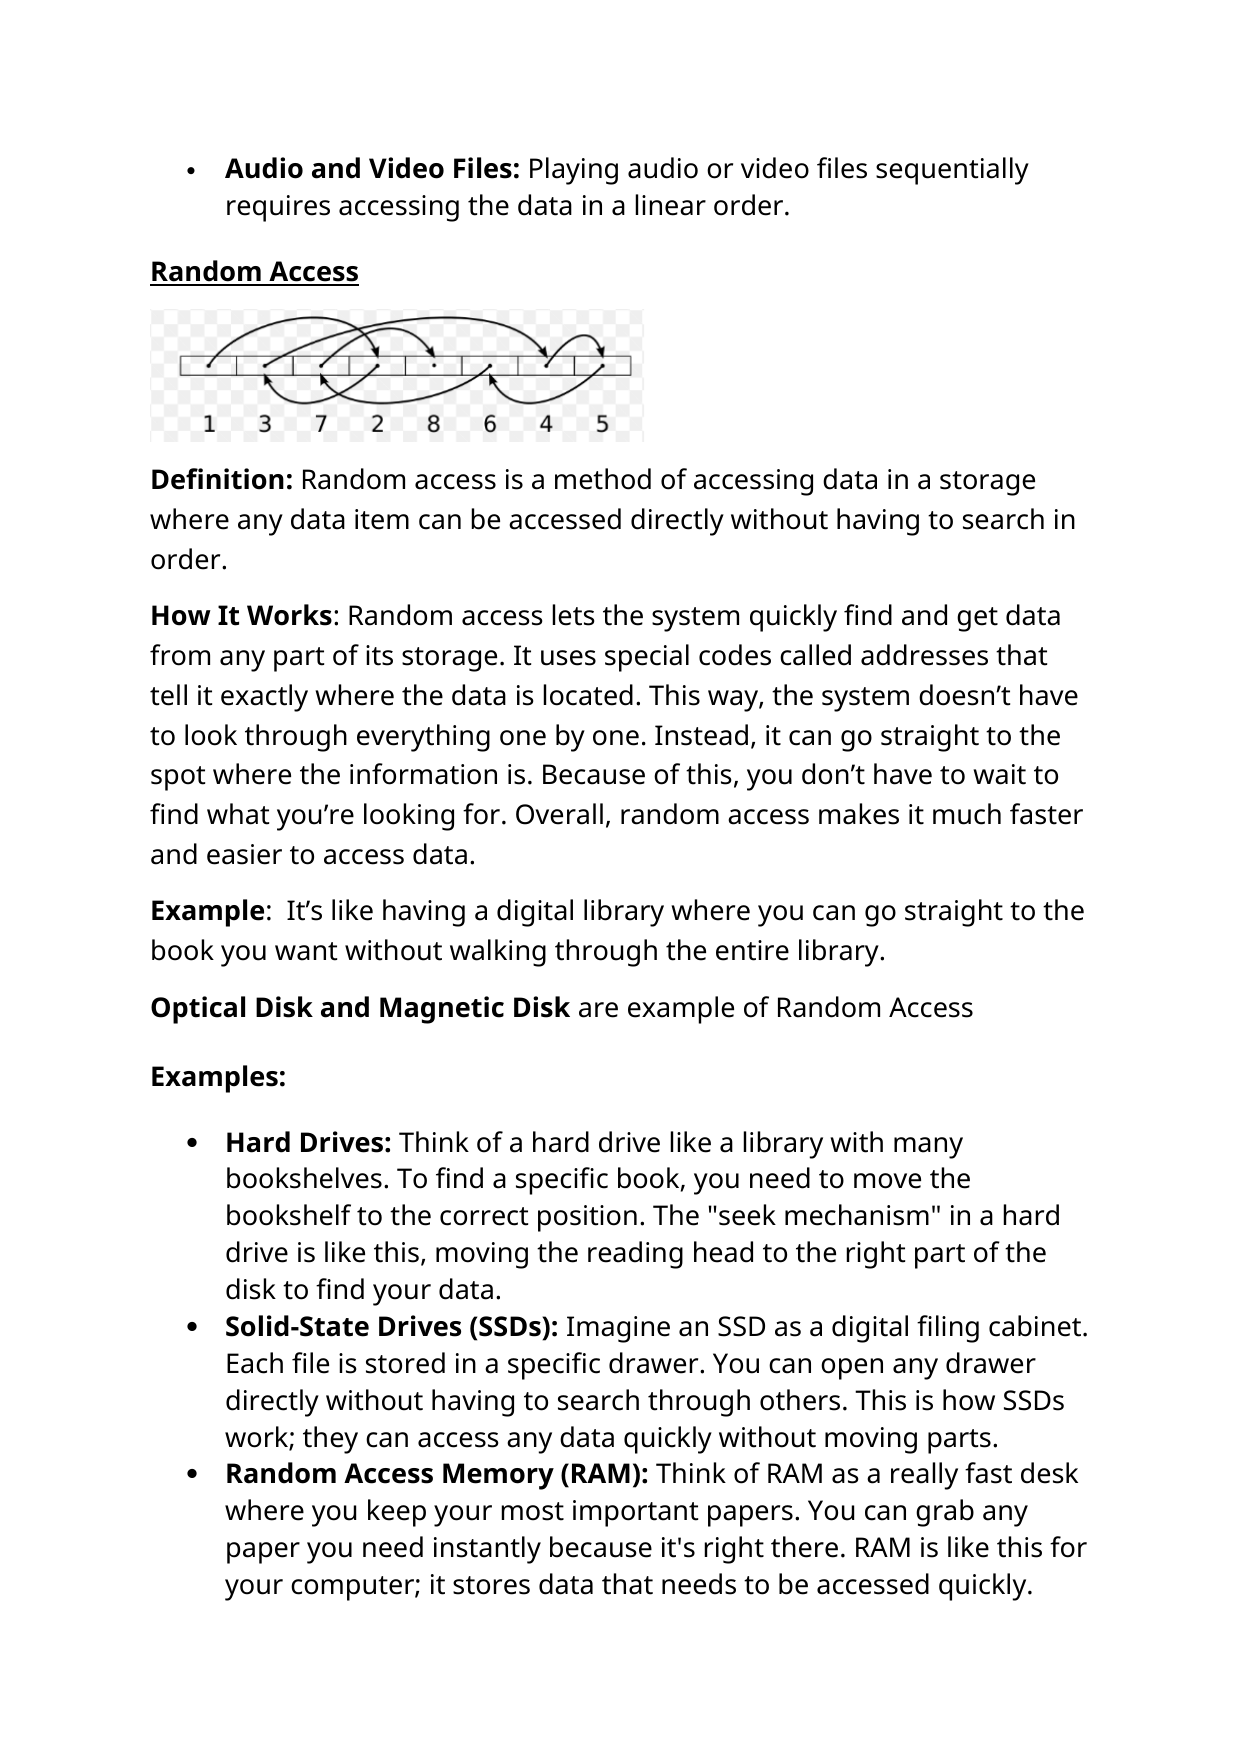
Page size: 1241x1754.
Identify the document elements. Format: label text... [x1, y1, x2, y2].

text Example: It’s like having a digital library where you can go straight to the book you want without walking through the entire library. [150, 892, 1090, 968]
list Random Access Memory (RAM): Think of RAM as a really fast desk where you keep your most important papers. You can grab any paper you need instantly because it's right there. RAM is like this for your computer; it stores data that needs to be accessed quickly. [187, 1455, 1090, 1602]
text Examples: [150, 1057, 1090, 1094]
picture [150, 309, 645, 442]
list Solid-State Drives (SSDs): Imagine an SSD as a digital filing cabinet. Each file is stored in a specific drawer. You can open any drawer directly without having to search through others. This is how SSDs work; they can access any data quickly without moving parts. [187, 1307, 1090, 1455]
list Audio and Video Files: Playing audio or video files sequentially requires accessing the data in a linear order. [187, 150, 1090, 224]
text Optical Disk and Magnetic Disk are example of Random Access [150, 988, 1090, 1025]
text How It Works: Random access lets the system quickly find and get data from any part of its storage. It uses special codes called addresses that tell it exactly where the data is located. This way, the system doesn’t have to look through everything one by one. Instead, it can go straight to the spot where the information is. Because of this, you don’t have to wait to find what you’re looking for. Overall, random access makes it much faster and easier to access data. [150, 597, 1090, 872]
text Random Access [150, 253, 1090, 290]
text Definition: Random access is a method of accessing data in a storage where any data item can be accessed directly without having to search in order. [150, 461, 1090, 577]
